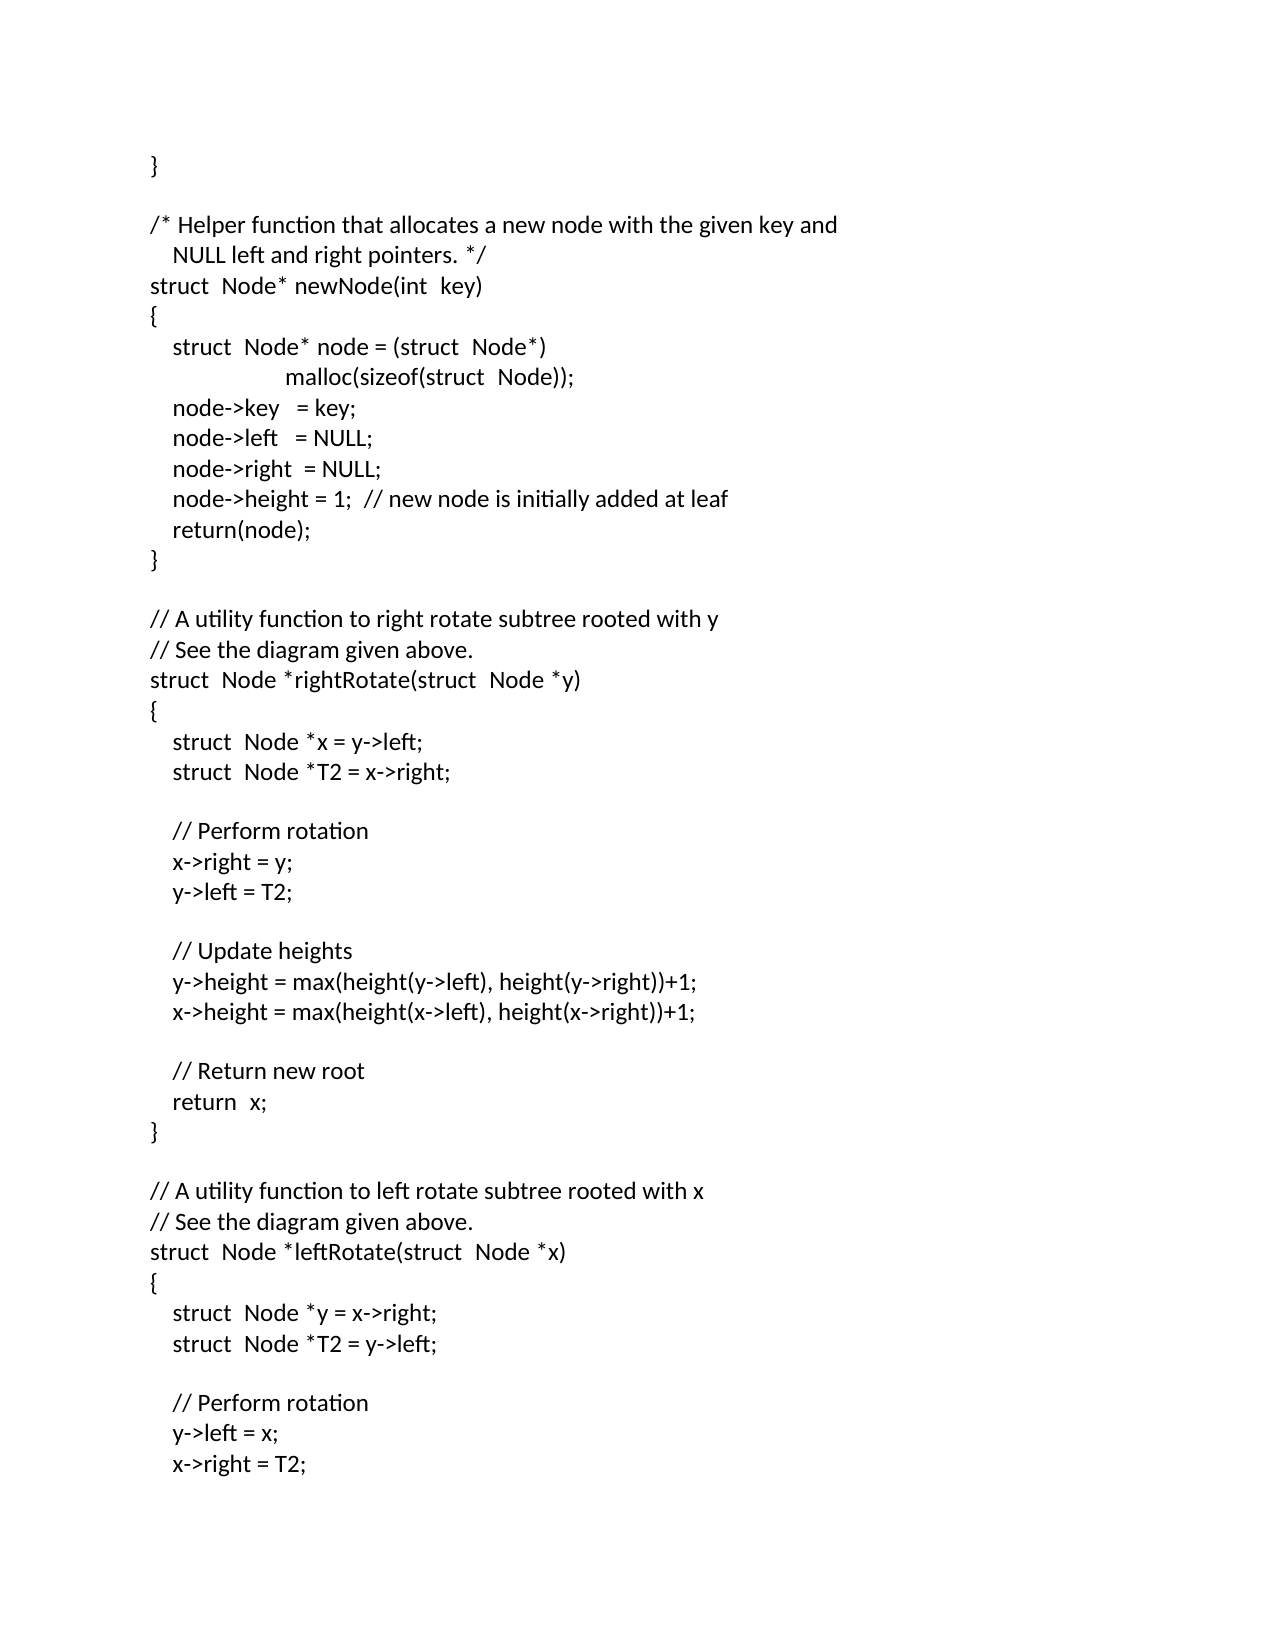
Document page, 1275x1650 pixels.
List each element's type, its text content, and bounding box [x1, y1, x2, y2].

text { [150, 1267, 1125, 1297]
text node->height = 1; // new node is initially added at leaf [150, 484, 1125, 514]
text y->left = T2; [150, 876, 1125, 907]
text struct Node *y = x->right; [150, 1297, 1125, 1328]
text node->key = key; [150, 392, 1125, 423]
text // A utility function to left rotate subtree rooted with x [150, 1175, 1125, 1206]
text malloc(sizeof(struct Node)); [150, 362, 1125, 392]
text // Return new root [150, 1055, 1125, 1086]
text x->right = T2; [150, 1448, 1125, 1478]
text node->right = NULL; [150, 453, 1125, 484]
text { [150, 301, 1125, 331]
text struct Node *x = y->left; [150, 726, 1125, 756]
text // See the diagram given above. [150, 1206, 1125, 1236]
text return x; [150, 1086, 1125, 1116]
text node->left = NULL; [150, 423, 1125, 453]
text x->height = max(height(x->left), height(x->right))+1; [150, 996, 1125, 1027]
text struct Node* node = (struct Node*) [150, 331, 1125, 362]
text y->height = max(height(y->left), height(y->right))+1; [150, 966, 1125, 996]
text // A utility function to right rotate subtree rooted with y [150, 604, 1125, 634]
text } [150, 150, 1125, 181]
text struct Node *rightRotate(struct Node *y) [150, 665, 1125, 695]
text return(node); [150, 514, 1125, 545]
text { [150, 695, 1125, 726]
text // Perform rotation [150, 815, 1125, 846]
text } [150, 545, 1125, 575]
text struct Node *leftRotate(struct Node *x) [150, 1236, 1125, 1267]
text x->right = y; [150, 846, 1125, 876]
text // Perform rotation [150, 1387, 1125, 1417]
text // See the diagram given above. [150, 634, 1125, 665]
text // Update heights [150, 935, 1125, 966]
text struct Node *T2 = y->left; [150, 1328, 1125, 1358]
text struct Node* newNode(int key) [150, 270, 1125, 301]
text struct Node *T2 = x->right; [150, 756, 1125, 787]
text y->left = x; [150, 1417, 1125, 1448]
text } [150, 1116, 1125, 1147]
text /* Helper function that allocates a new node with the given key and [150, 209, 1125, 239]
text NULL left and right pointers. */ [150, 239, 1125, 270]
